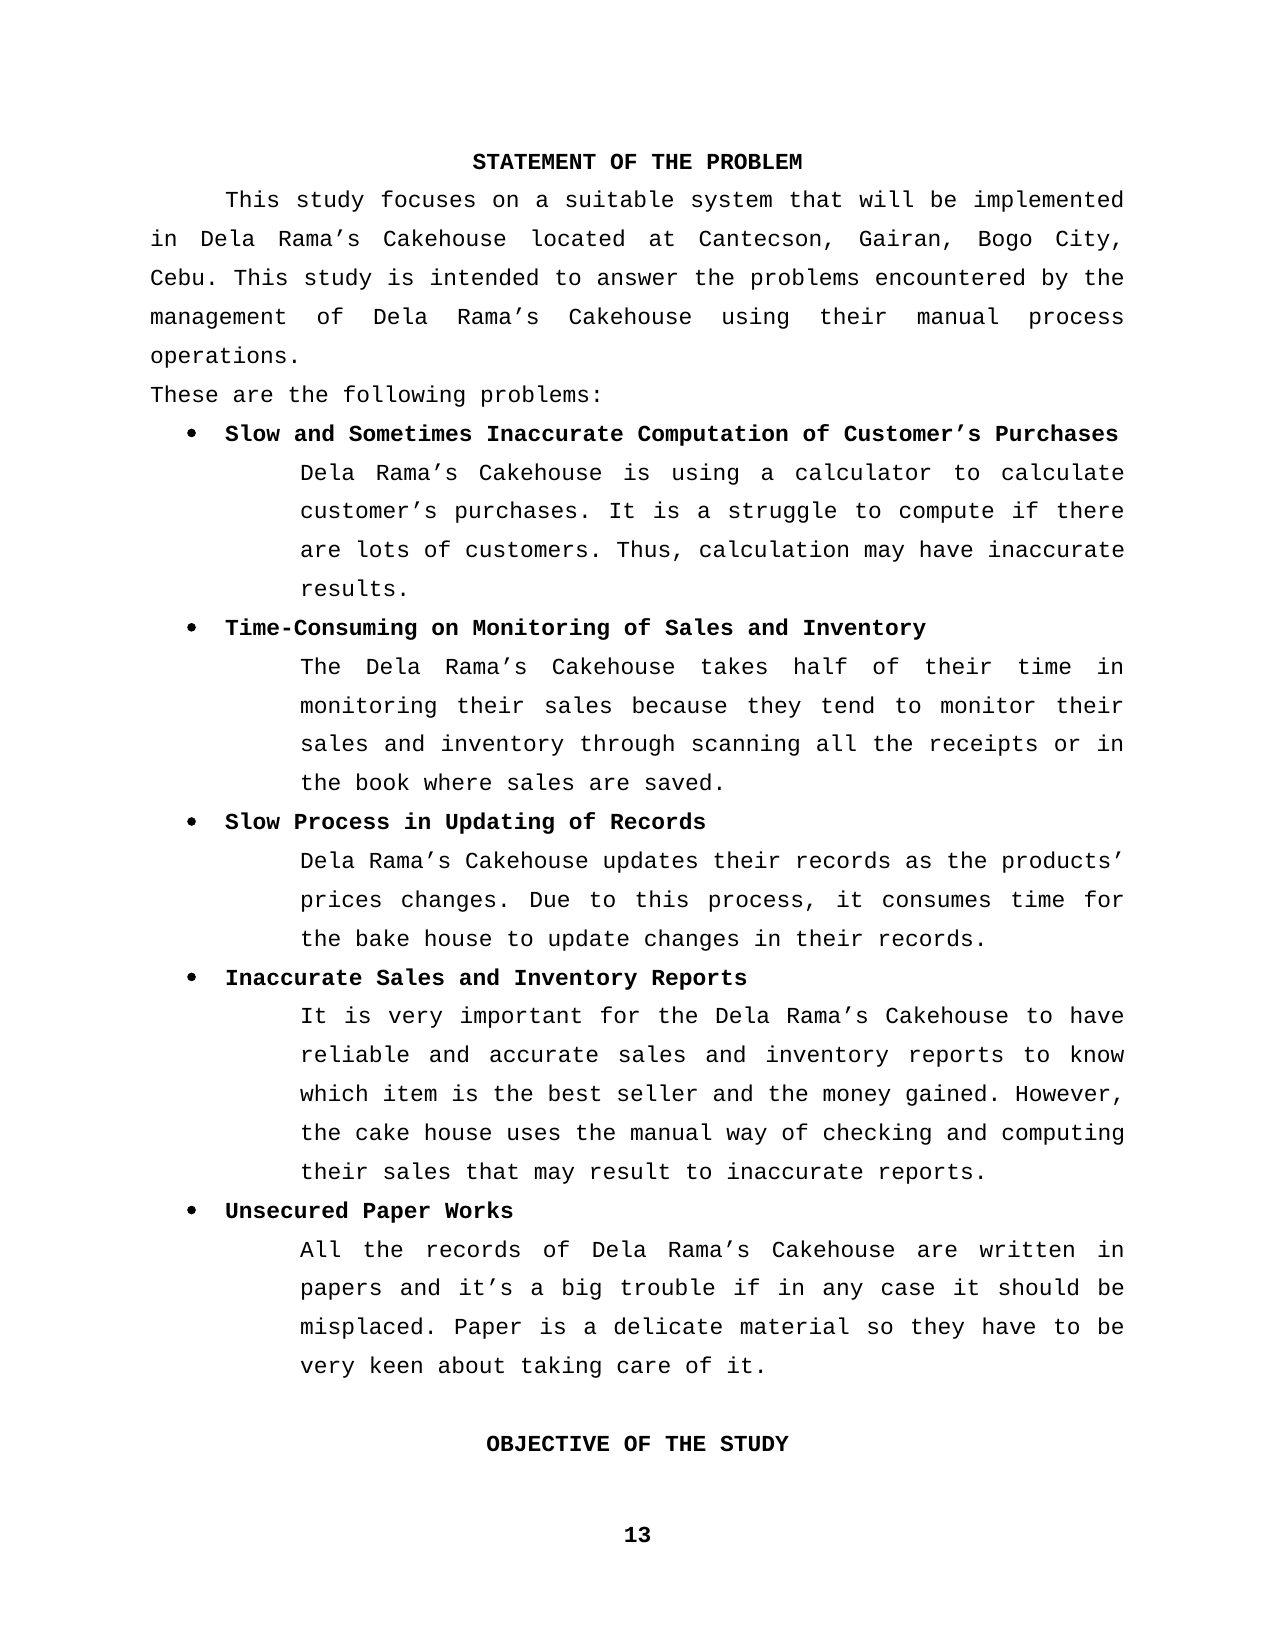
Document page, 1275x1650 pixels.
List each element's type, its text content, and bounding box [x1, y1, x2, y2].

list Unsecured Paper Works [187, 1199, 1125, 1225]
list Time-Consuming on Monitoring of Sales and Inventory [187, 616, 1125, 642]
list Inaccurate Sales and Inventory Reports [187, 966, 1125, 992]
list Dela Rama’s Cakehouse is using a calculator to calculate customer’s purchases. It is a struggle to compute if there are lots of customers. Thus, calculation may have inaccurate results. [300, 461, 1125, 603]
text OBJECTIVE OF THE STUDY [150, 1432, 1125, 1458]
list It is very important for the Dela Rama’s Cakehouse to have reliable and accurate sales and inventory reports to know which item is the best seller and the money gained. However, the cake house uses the manual way of checking and computing their sales that may result to inaccurate reports. [300, 1005, 1125, 1186]
text These are the following problems: [150, 383, 1125, 409]
list The Dela Rama’s Cakehouse takes half of their time in monitoring their sales because they tend to monitor their sales and inventory through scanning all the receipts or in the book where sales are saved. [300, 655, 1125, 798]
list Slow Process in Updating of Records [187, 811, 1125, 836]
list Dela Rama’s Cakehouse updates their records as the products’ prices changes. Due to this process, it consumes time for the bake house to update changes in their records. [300, 849, 1125, 953]
text This study focuses on a suitable system that will be implemented in Dela Rama’s Cakehouse located at Cantecson, Gairan, Bogo City, Cebu. This study is intended to answer the problems encountered by the management of Dela Rama’s Cakehouse using their manual process operations. [150, 189, 1125, 370]
list All the records of Dela Rama’s Cakehouse are written in papers and it’s a big trouble if in any case it should be misplaced. Paper is a delicate material so they have to be very keen about taking care of it. [300, 1238, 1125, 1380]
text STATEMENT OF THE PROBLEM [150, 150, 1125, 176]
list Slow and Sometimes Inaccurate Computation of Customer’s Purchases [187, 422, 1125, 448]
